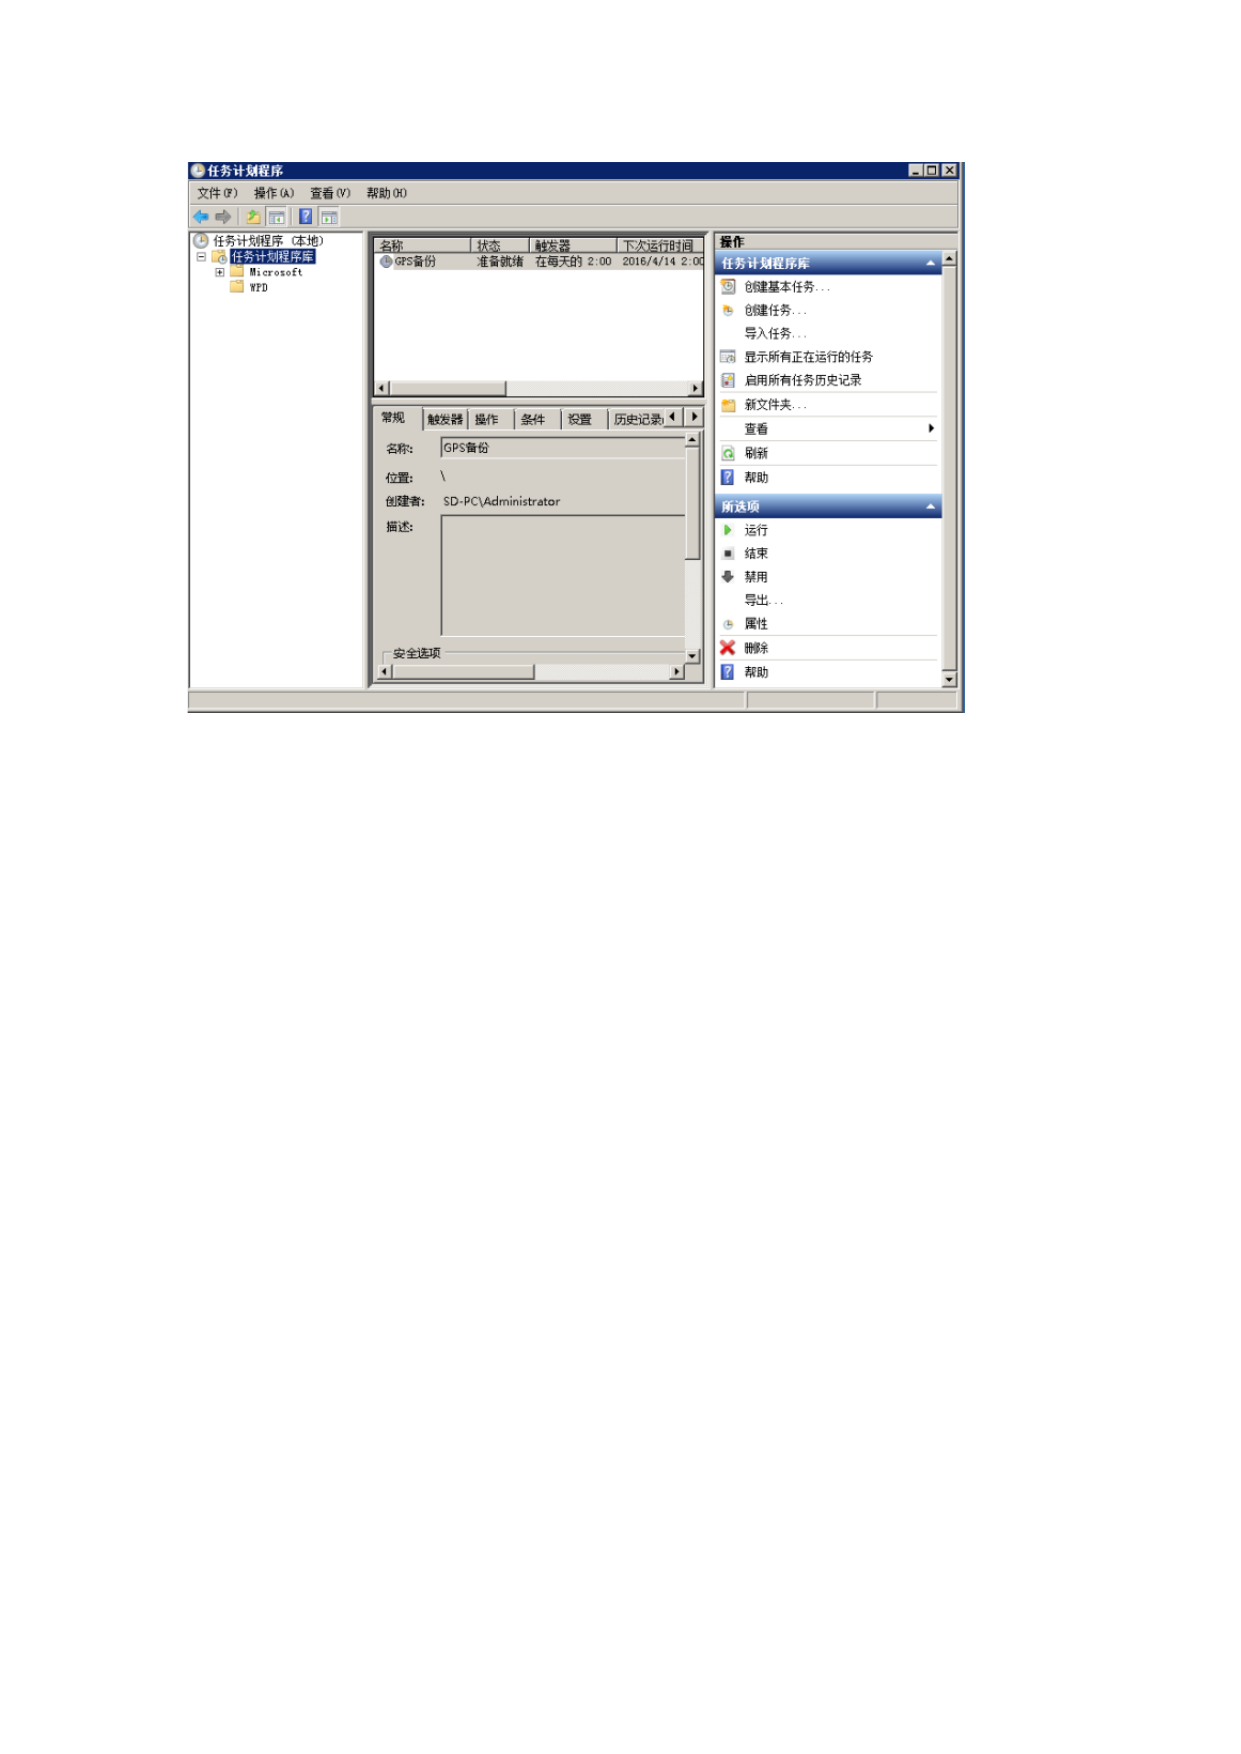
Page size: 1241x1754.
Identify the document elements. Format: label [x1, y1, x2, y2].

picture [187, 162, 965, 713]
